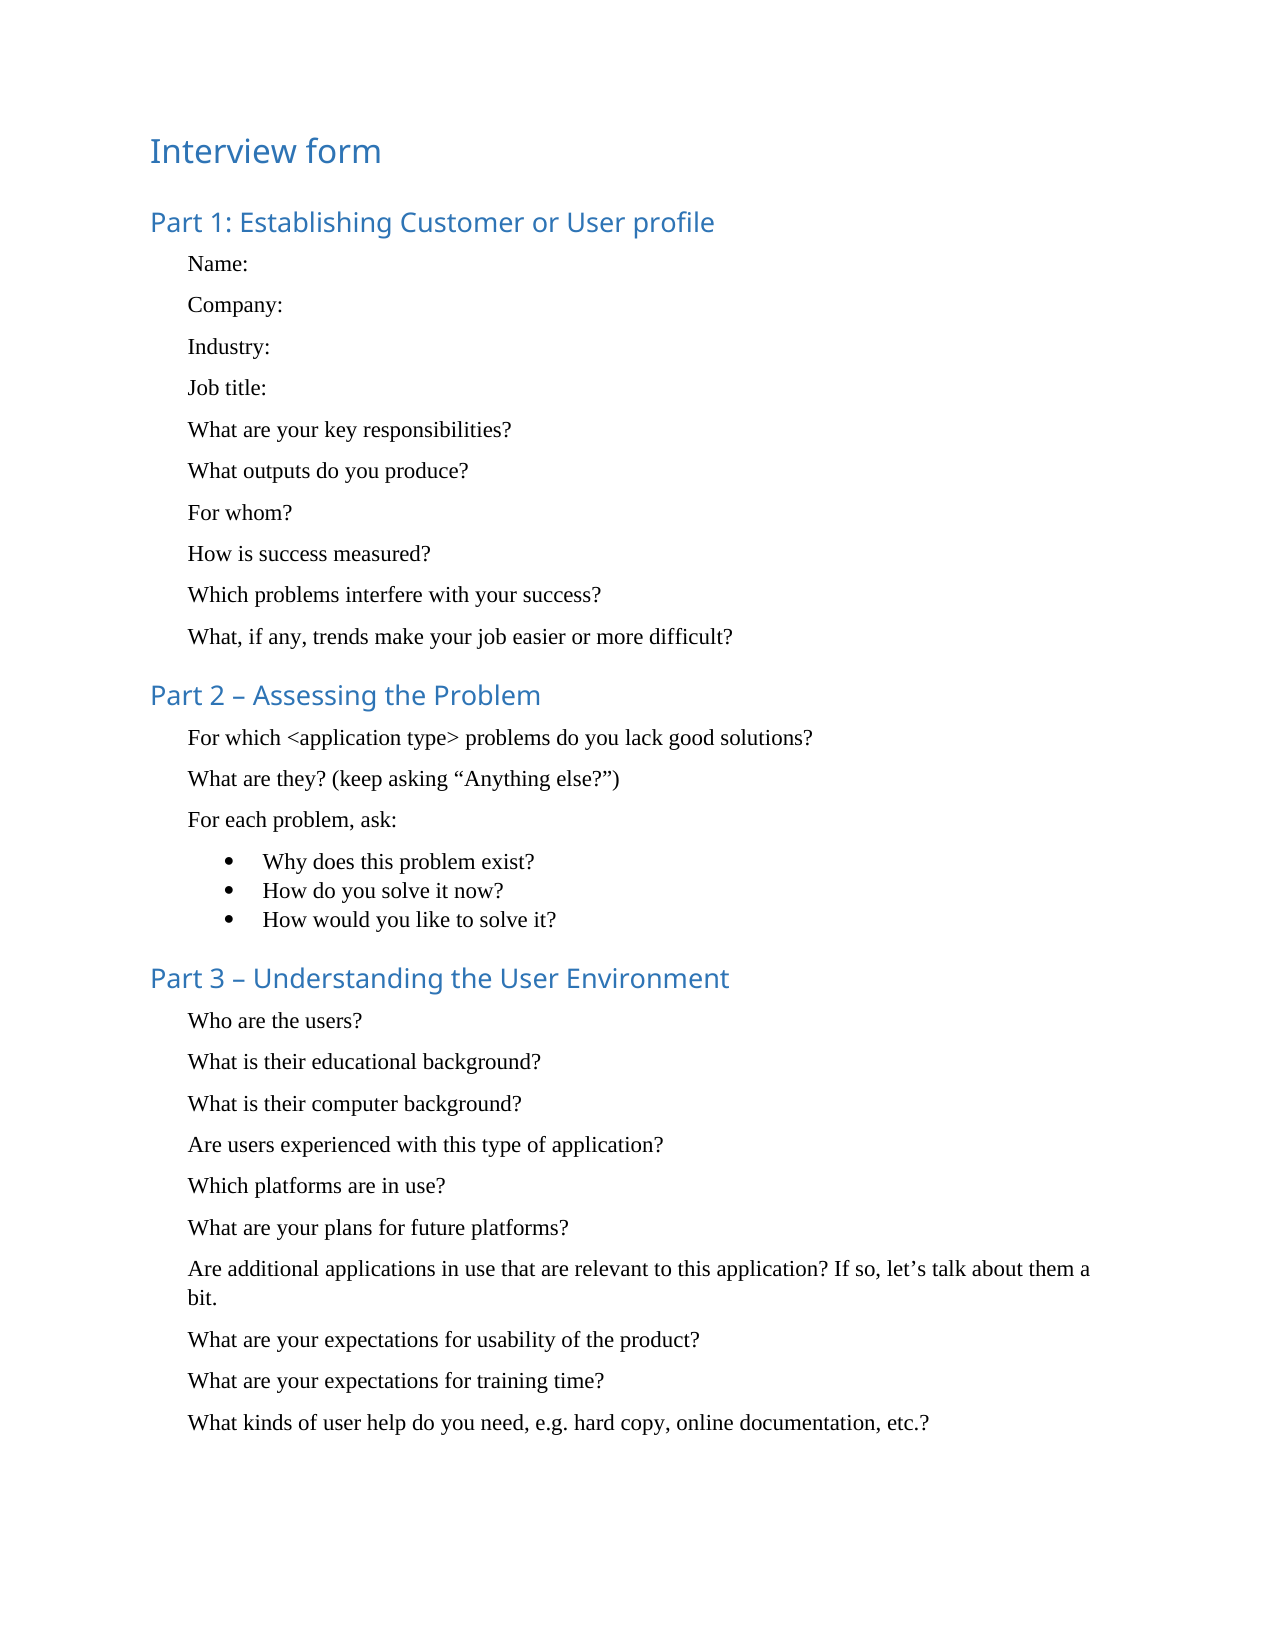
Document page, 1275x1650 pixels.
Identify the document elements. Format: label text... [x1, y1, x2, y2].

subtitle Part 3 – Understanding the User Environment [150, 960, 1125, 997]
text Company: [187, 291, 1125, 318]
subtitle Interview form [150, 128, 1125, 173]
subtitle Part 2 – Assessing the Problem [150, 677, 1125, 714]
text What are they? (keep asking “Anything else?”) [187, 765, 1125, 791]
text Are users experienced with this type of application? [187, 1131, 1125, 1157]
text What are your key responsibilities? [187, 416, 1125, 442]
subtitle Part 1: Establishing Customer or User profile [150, 203, 1125, 240]
text What outputs do you produce? [187, 457, 1125, 483]
text How is success measured? [187, 540, 1125, 566]
list How do you solve it now? [225, 877, 1125, 903]
text What is their educational background? [187, 1048, 1125, 1074]
text Name: [187, 250, 1125, 276]
text What are your expectations for usability of the product? [187, 1326, 1125, 1352]
text Who are the users? [187, 1007, 1125, 1033]
list How would you like to solve it? [225, 906, 1125, 932]
text What is their computer background? [187, 1089, 1125, 1116]
text Which problems interfere with your success? [187, 581, 1125, 608]
text What are your expectations for training time? [187, 1367, 1125, 1394]
text Job title: [187, 374, 1125, 401]
text For which <application type> problems do you lack good solutions? [187, 724, 1125, 750]
list Why does this problem exist? [225, 848, 1125, 874]
text What, if any, trends make your job easier or more difficult? [187, 623, 1125, 649]
text Industry: [187, 333, 1125, 359]
text Which platforms are in use? [187, 1172, 1125, 1199]
text Are additional applications in use that are relevant to this application? If so, let’s talk about them a bit. [187, 1255, 1125, 1311]
text For each problem, ask: [187, 807, 1125, 833]
text For whom? [187, 498, 1125, 525]
text What kinds of user help do you need, e.g. hard copy, online documentation, etc.? [187, 1409, 1125, 1435]
text What are your plans for future platforms? [187, 1214, 1125, 1240]
